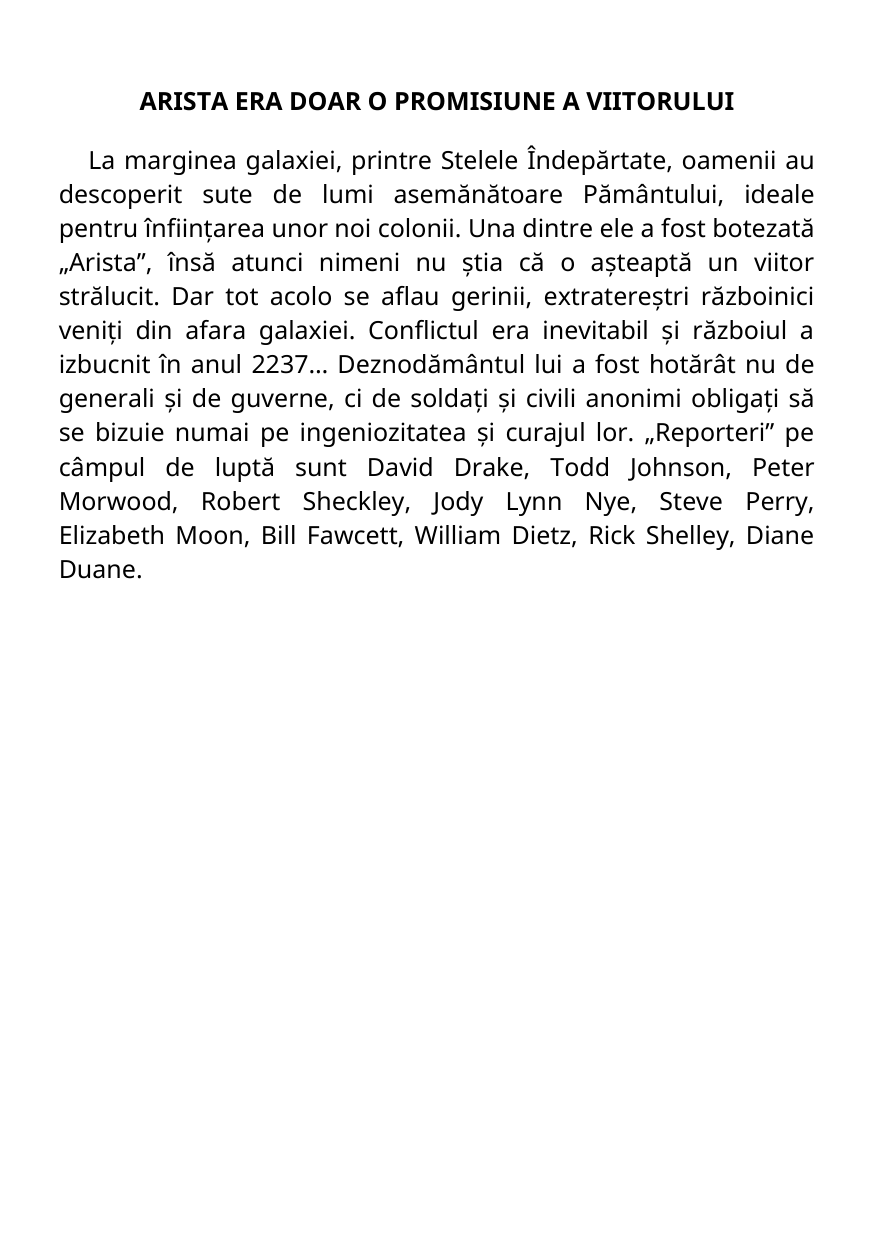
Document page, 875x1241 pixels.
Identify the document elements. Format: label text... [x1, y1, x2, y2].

subtitle ARISTA ERA DOAR O PROMISIUNE A VIITORULUI [58, 83, 816, 118]
text La marginea galaxiei, printre Stelele Îndepărtate, oamenii au descoperit sute de lumi asemănătoare Pământului, ideale pentru înfiinţarea unor noi colonii. Una dintre ele a fost botezată „Arista”, însă atunci nimeni nu ştia că o aşteaptă un viitor strălucit. Dar tot acolo se aflau gerinii, extratereştri războinici veniţi din afara galaxiei. Conflictul era inevitabil şi războiul a izbucnit în anul 2237… Deznodământul lui a fost hotărât nu de generali şi de guverne, ci de soldaţi şi civili anonimi obligaţi să se bizuie numai pe ingeniozitatea şi curajul lor. „Reporteri” pe câmpul de luptă sunt David Drake, Todd Johnson, Peter Morwood, Robert Sheckley, Jody Lynn Nye, Steve Perry, Elizabeth Moon, Bill Fawcett, William Dietz, Rick Shelley, Diane Duane. [58, 143, 816, 585]
